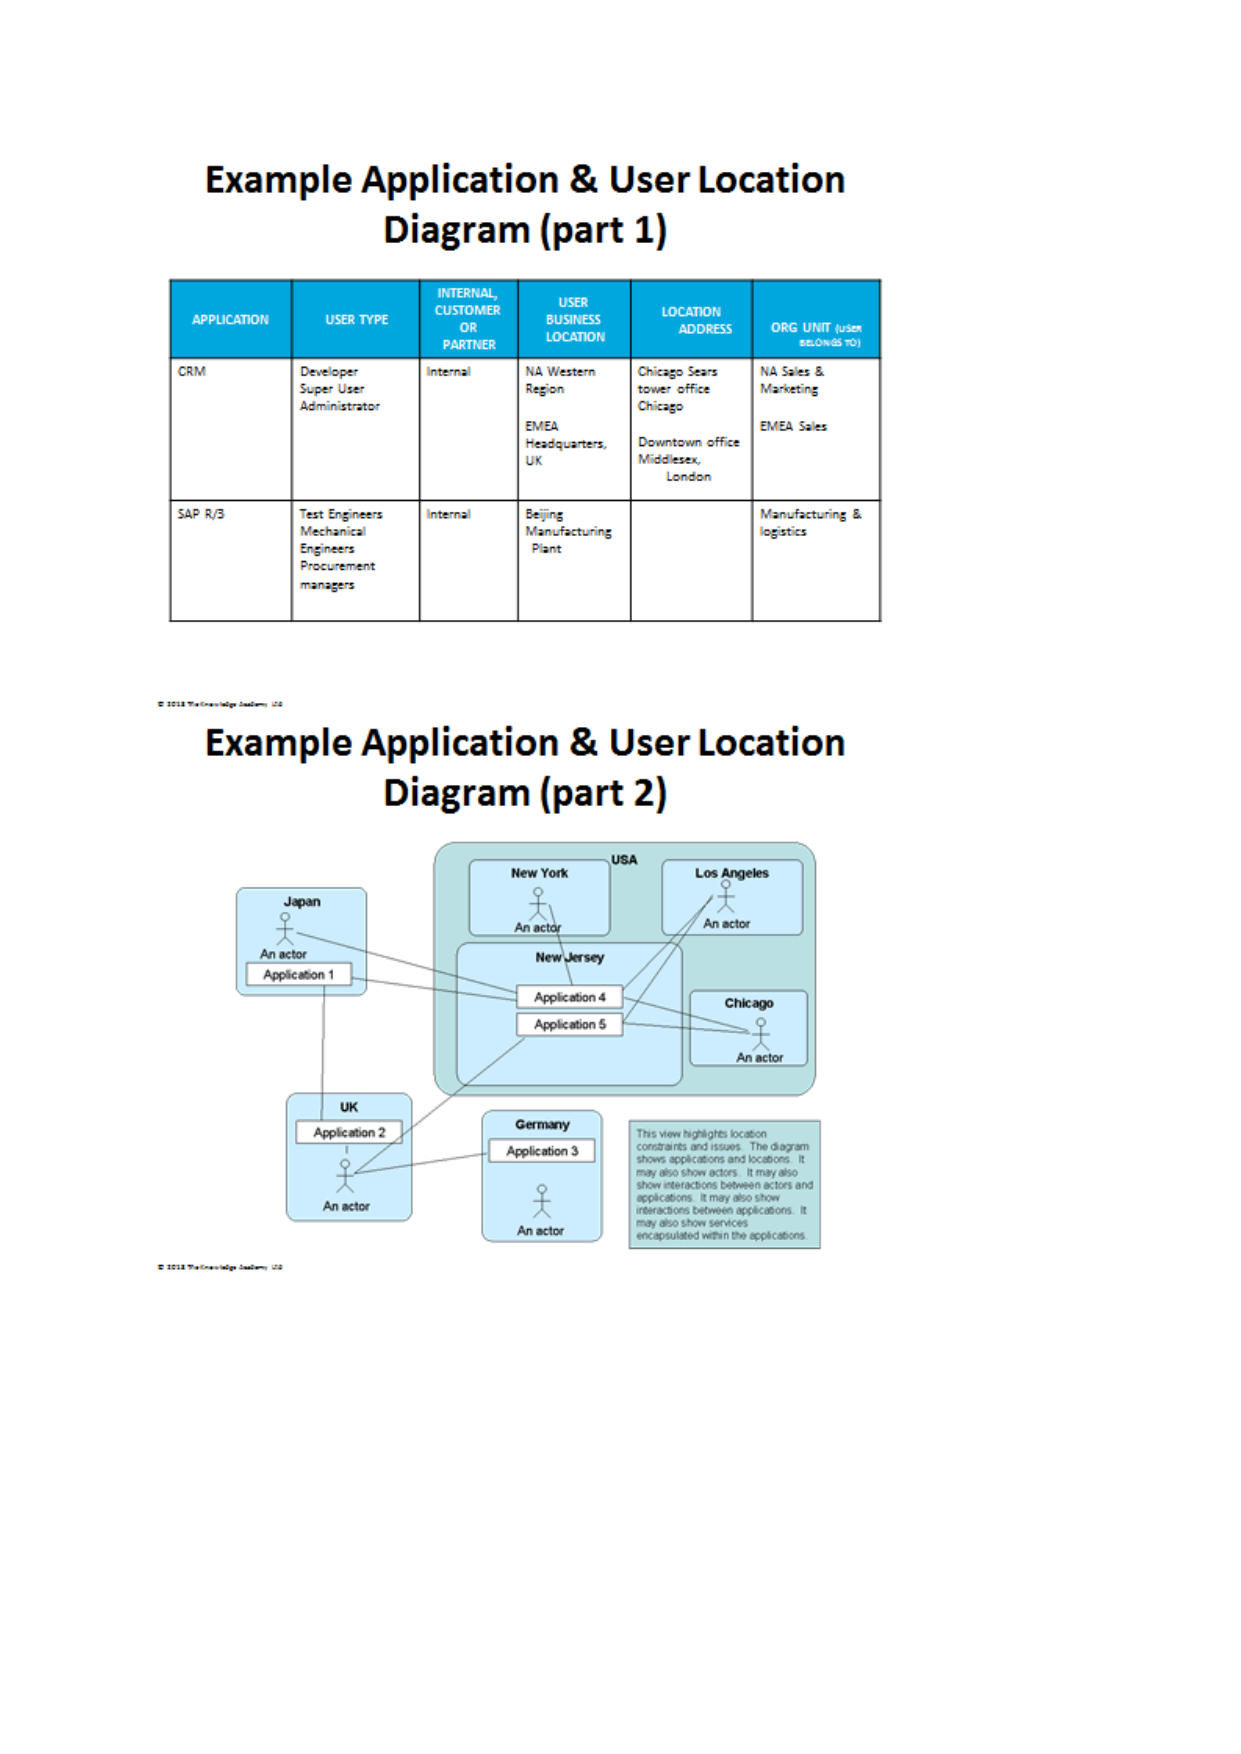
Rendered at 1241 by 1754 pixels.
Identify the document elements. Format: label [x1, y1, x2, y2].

picture [150, 150, 901, 1276]
